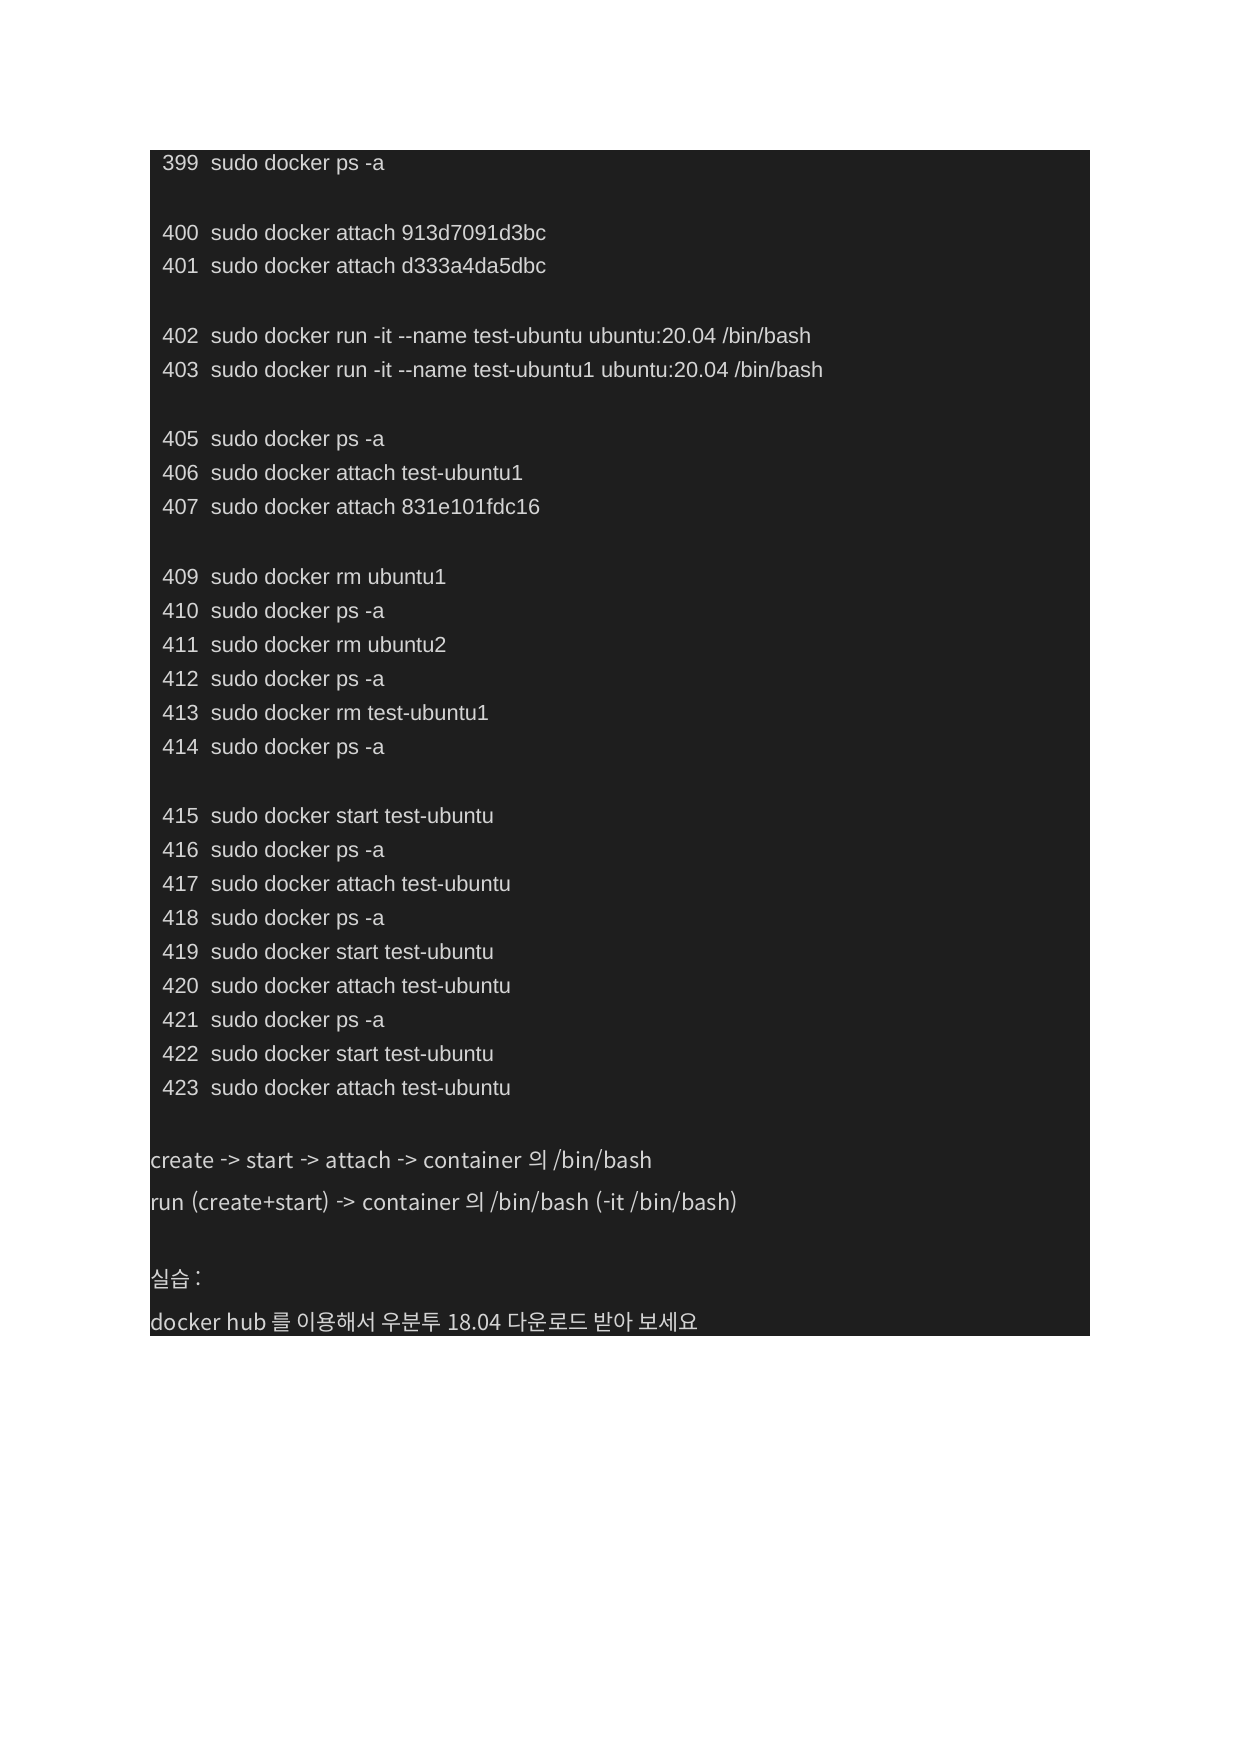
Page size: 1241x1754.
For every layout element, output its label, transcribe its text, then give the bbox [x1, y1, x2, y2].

text 423 sudo docker attach test-ubuntu [150, 1075, 1090, 1100]
text 411 sudo docker rm ubuntu2 [150, 632, 1090, 657]
text 409 sudo docker rm ubuntu1 [150, 564, 1090, 589]
text create -> start -> attach -> container 의 /bin/bash [150, 1143, 1090, 1174]
text 403 sudo docker run -it --name test-ubuntu1 ubuntu:20.04 /bin/bash [150, 357, 1090, 382]
text 414 sudo docker ps -a [150, 733, 1090, 759]
text docker hub를 이용해서 우분투 18.04 다운로드 받아 보세요 [150, 1305, 1090, 1336]
text 407 sudo docker attach 831e101fdc16 [150, 494, 1090, 519]
text 406 sudo docker attach test-ubuntu1 [150, 460, 1090, 486]
text 401 sudo docker attach d333a4da5dbc [150, 253, 1090, 279]
text 412 sudo docker ps -a [150, 666, 1090, 691]
text 422 sudo docker start test-ubuntu [150, 1041, 1090, 1066]
text 421 sudo docker ps -a [150, 1007, 1090, 1032]
text 418 sudo docker ps -a [150, 905, 1090, 930]
text run (create+start) -> container의 /bin/bash (-it /bin/bash) [150, 1185, 1090, 1217]
text 400 sudo docker attach 913d7091d3bc [150, 219, 1090, 245]
text 413 sudo docker rm test-ubuntu1 [150, 699, 1090, 725]
text 419 sudo docker start test-ubuntu [150, 939, 1090, 964]
text 420 sudo docker attach test-ubuntu [150, 973, 1090, 998]
text 417 sudo docker attach test-ubuntu [150, 871, 1090, 896]
text 410 sudo docker ps -a [150, 598, 1090, 623]
text 416 sudo docker ps -a [150, 837, 1090, 862]
text 실습 : [150, 1262, 1090, 1294]
text 399 sudo docker ps -a [150, 150, 1090, 175]
text 402 sudo docker run -it --name test-ubuntu ubuntu:20.04 /bin/bash [150, 323, 1090, 348]
text 405 sudo docker ps -a [150, 426, 1090, 452]
text 415 sudo docker start test-ubuntu [150, 803, 1090, 828]
